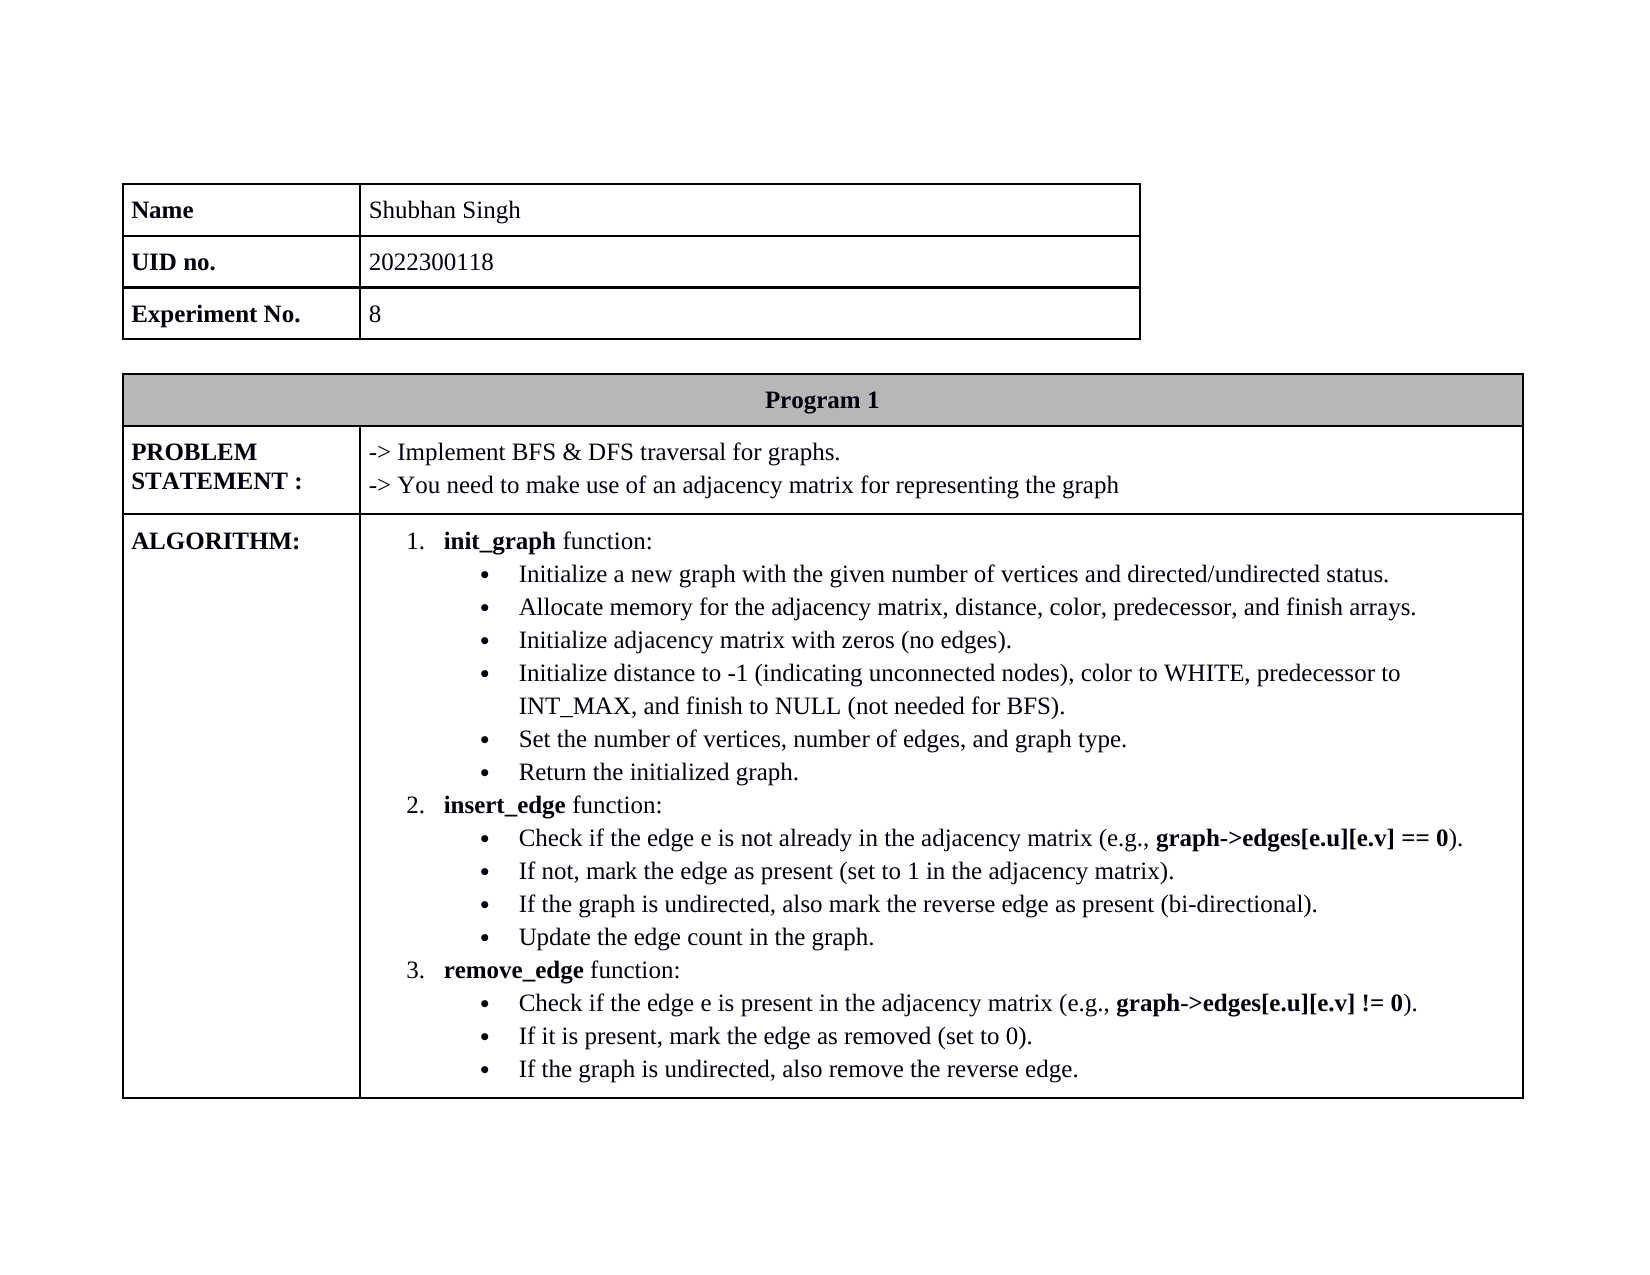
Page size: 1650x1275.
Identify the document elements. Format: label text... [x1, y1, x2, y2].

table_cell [361, 515, 1522, 1097]
table_cell 2022300118 [361, 237, 1139, 286]
table_cell 8 [361, 289, 1139, 338]
table_cell ALGORITHM: [124, 515, 359, 1097]
table_header Program 1 [124, 375, 1522, 425]
table_header Name [124, 185, 359, 235]
table_cell Experiment No. [124, 289, 359, 338]
table_cell -> Implement BFS & DFS traversal for graphs. -> You need to make use of an adjacency matrix for representing the graph [361, 427, 1522, 513]
table_cell PROBLEM STATEMENT : [124, 427, 359, 513]
table_header Shubhan Singh [361, 185, 1139, 235]
table_cell UID no. [124, 237, 359, 286]
